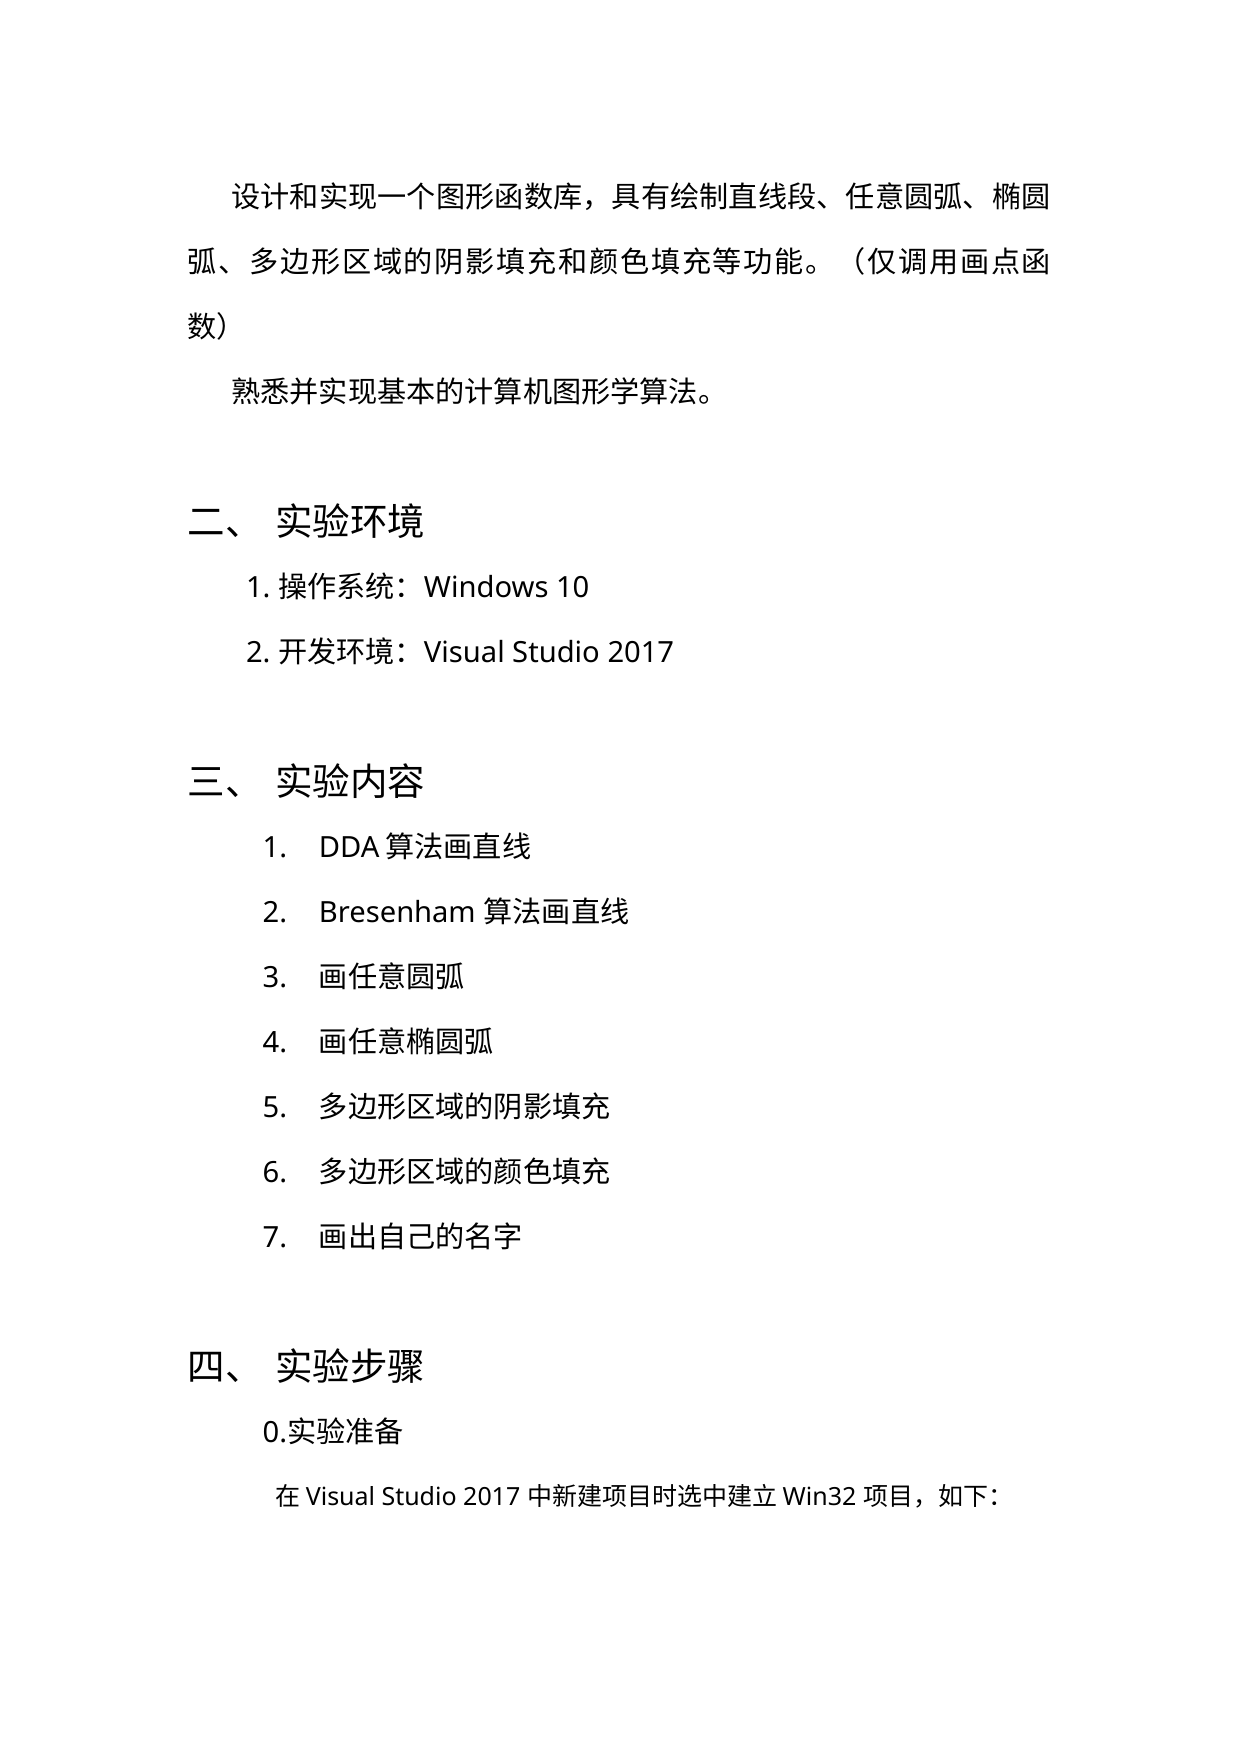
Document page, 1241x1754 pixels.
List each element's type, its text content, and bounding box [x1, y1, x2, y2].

list 2. 开发环境：Visual Studio 2017 [187, 617, 1053, 682]
list 实验环境 [187, 487, 1053, 552]
list 画任意圆弧 [262, 942, 1053, 1007]
text 设计和实现一个图形函数库，具有绘制直线段、任意圆弧、椭圆弧、多边形区域的阴影填充和颜色填充等功能。（仅调用画点函数） [187, 162, 1053, 357]
list DDA算法画直线 [262, 812, 1053, 877]
list 多边形区域的阴影填充 [262, 1072, 1053, 1137]
list 0.实验准备 [262, 1397, 1053, 1462]
list 多边形区域的颜色填充 [262, 1137, 1053, 1202]
text 在 Visual Studio 2017 中新建项目时选中建立 Win32 项目，如下： [187, 1462, 1053, 1527]
text 熟悉并实现基本的计算机图形学算法。 [187, 357, 1053, 422]
list 画任意椭圆弧 [262, 1007, 1053, 1072]
list 1. 操作系统：Windows 10 [187, 552, 1053, 617]
list Bresenham 算法画直线 [262, 877, 1053, 942]
list 实验内容 [187, 747, 1053, 812]
list 实验步骤 [187, 1332, 1053, 1397]
list 画出自己的名字 [262, 1202, 1053, 1267]
